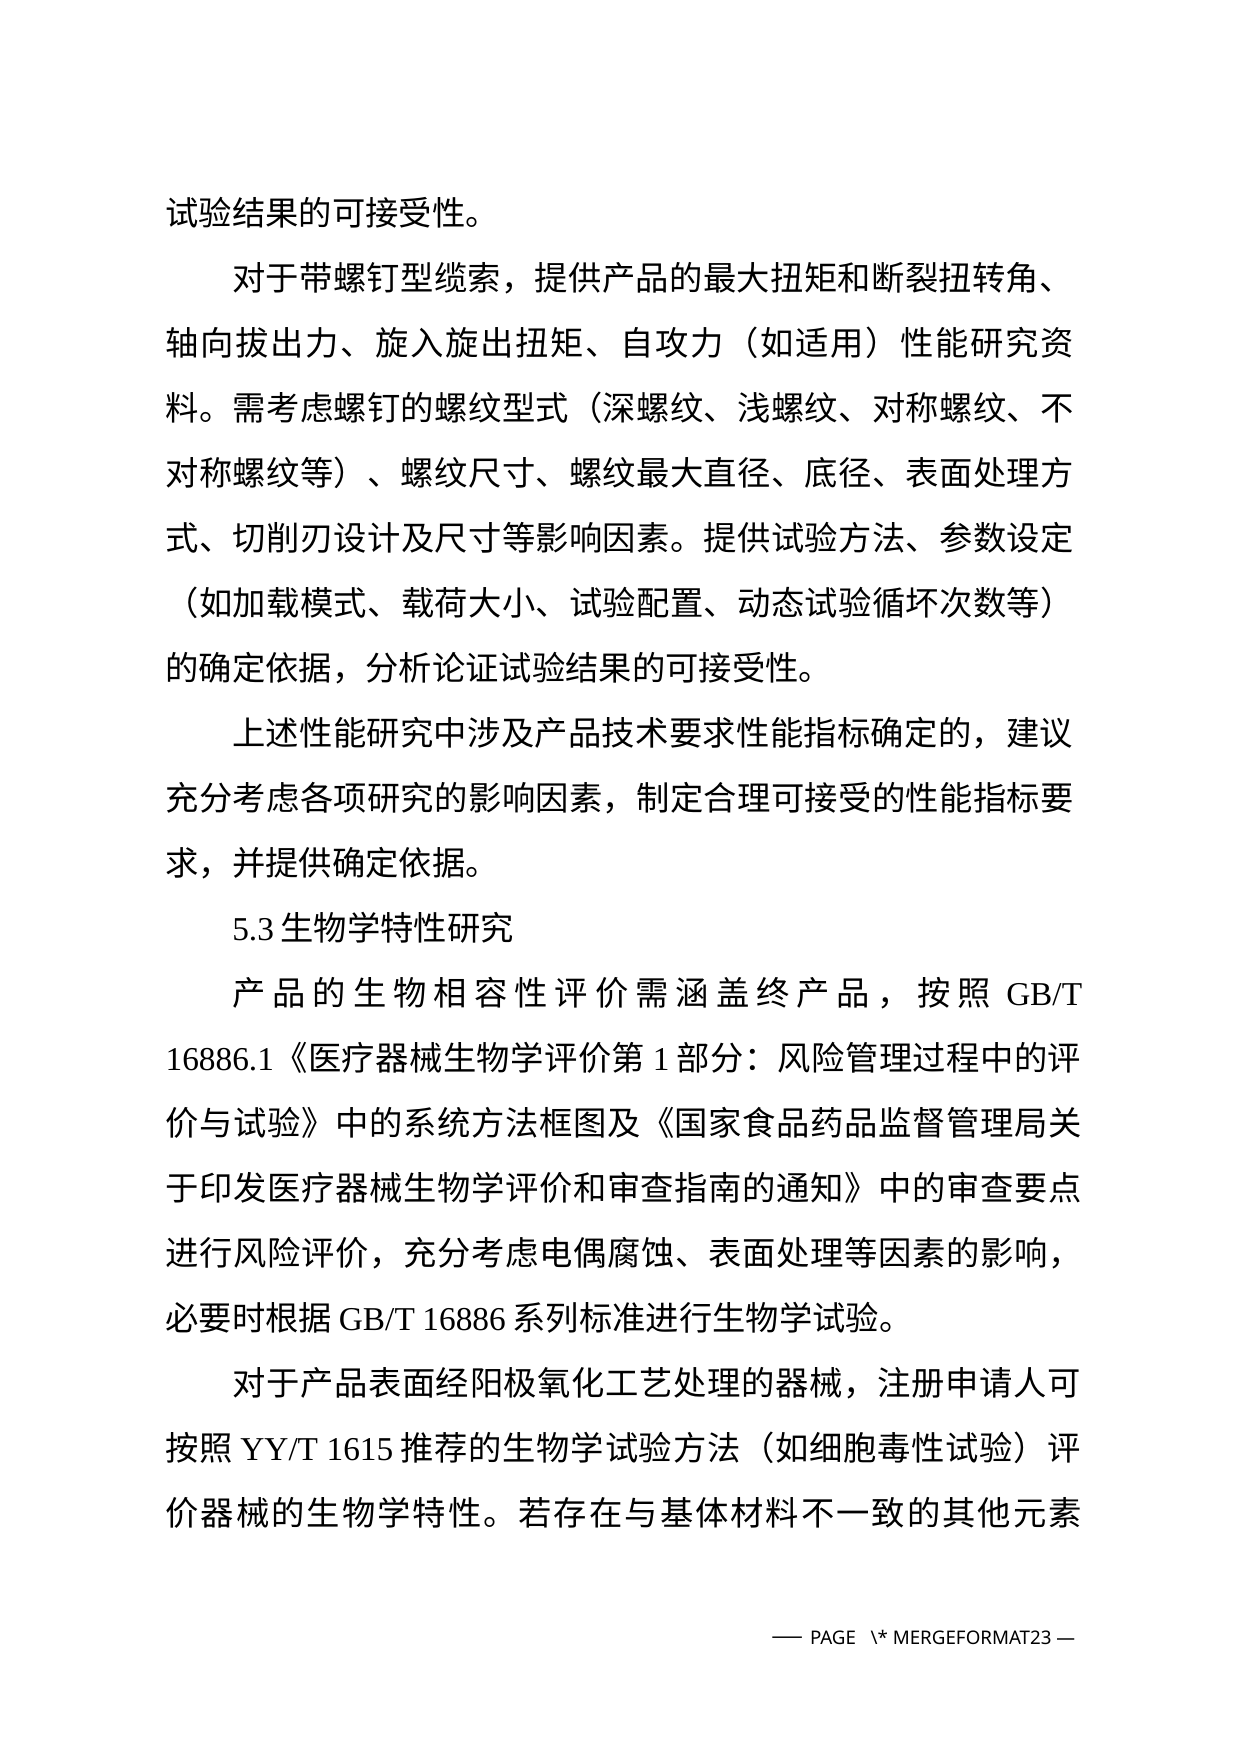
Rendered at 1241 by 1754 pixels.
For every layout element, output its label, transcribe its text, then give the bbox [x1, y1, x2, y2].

text 对于带螺钉型缆索，提供产品的最大扭矩和断裂扭转角、轴向拔出力、旋入旋出扭矩、自攻力（如适用）性能研究资料。需考虑螺钉的螺纹型式（深螺纹、浅螺纹、对称螺纹、不对称螺纹等）、螺纹尺寸、螺纹最大直径、底径、表面处理方式、切削刃设计及尺寸等影响因素。提供试验方法、参数设定（如加载模式、载荷大小、试验配置、动态试验循坏次数等）的确定依据，分析论证试验结果的可接受性。 [165, 243, 1075, 698]
text 5.3生物学特性研究 [165, 893, 1082, 958]
text 上述性能研究中涉及产品技术要求性能指标确定的，建议充分考虑各项研究的影响因素，制定合理可接受的性能指标要求，并提供确定依据。 [165, 698, 1075, 893]
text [165, 1348, 1082, 1543]
text 产品的生物相容性评价需涵盖终产品，按照GB/T 16886.1《医疗器械生物学评价第1部分：风险管理过程中的评价与试验》中的系统方法框图及《国家食品药品监督管理局关于印发医疗器械生物学评价和审查指南的通知》中的审查要点进行风险评价，充分考虑电偶腐蚀、表面处理等因素的影响，必要时根据GB/T 16886系列标准进行生物学试验。 [165, 958, 1082, 1348]
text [165, 178, 1075, 243]
